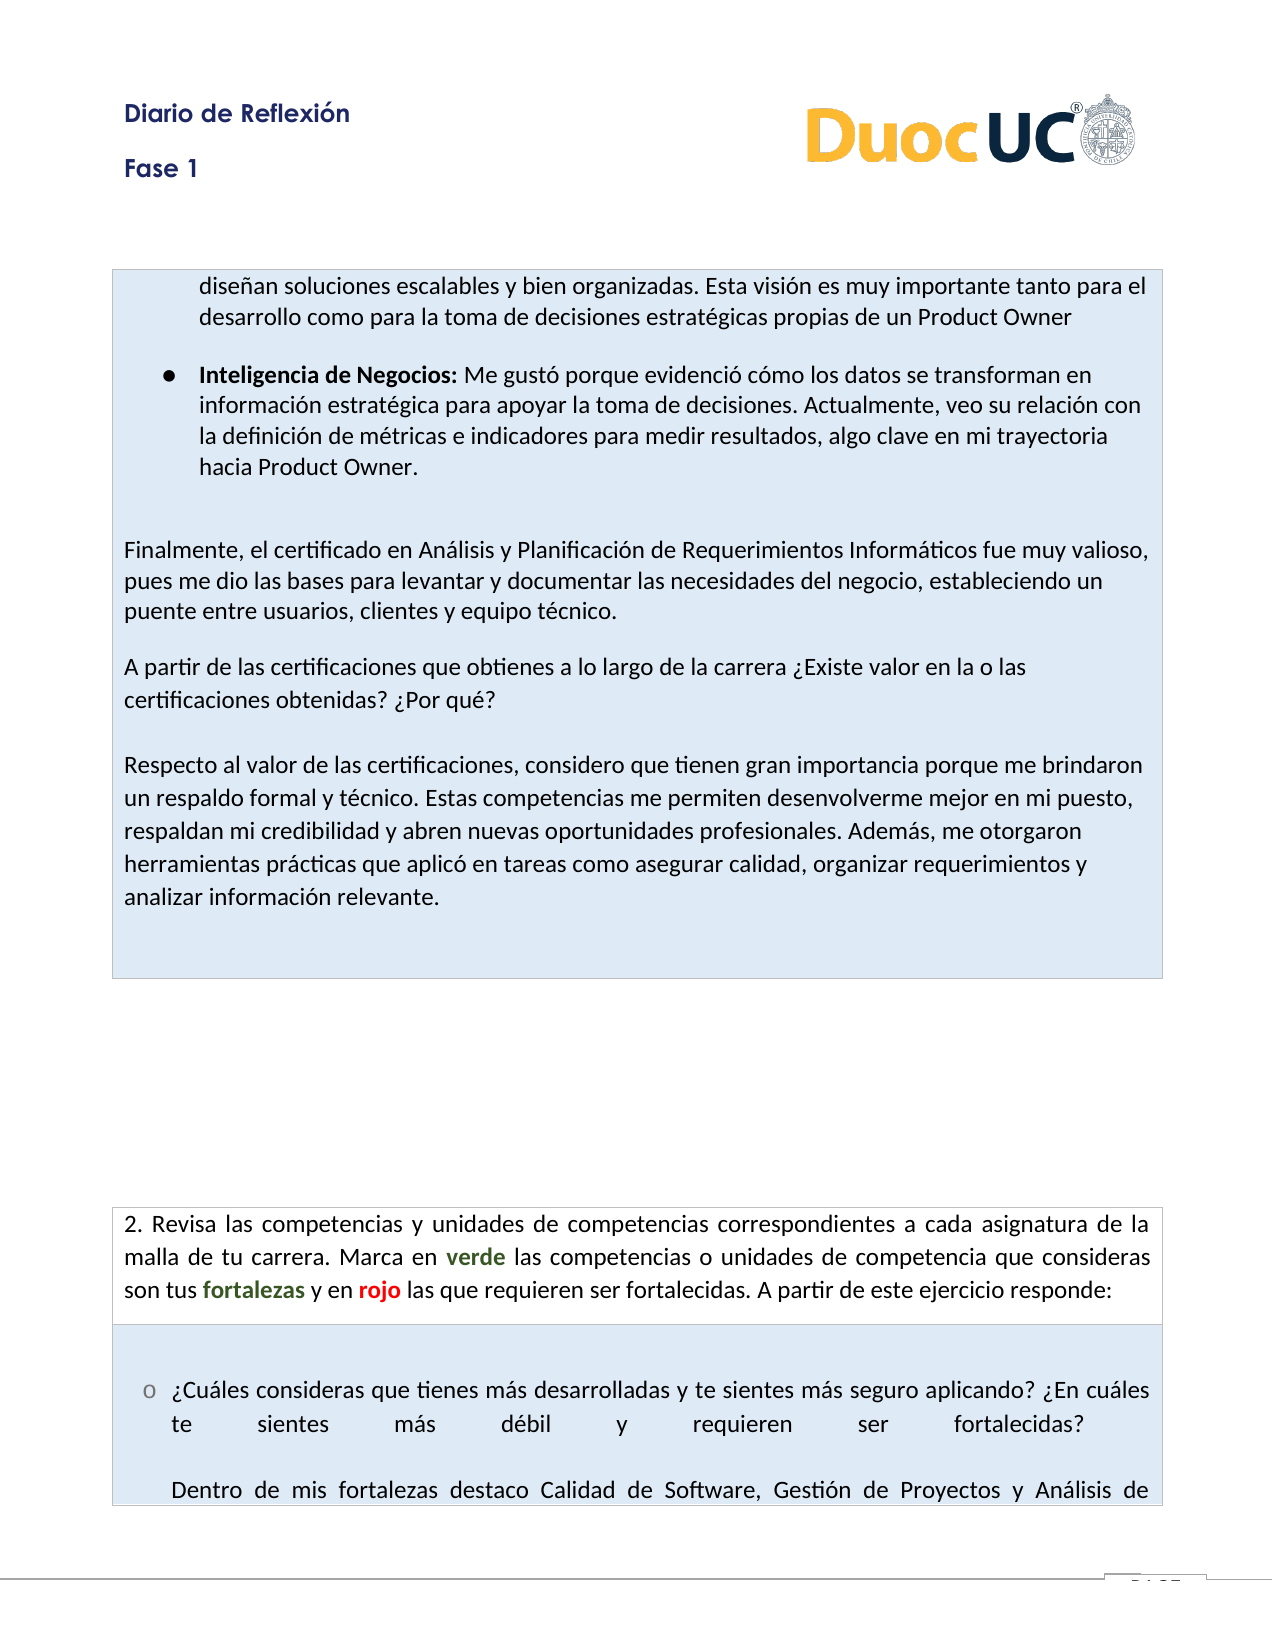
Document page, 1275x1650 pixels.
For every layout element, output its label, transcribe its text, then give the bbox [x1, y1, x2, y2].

picture [807, 94, 1135, 165]
table_header 2. Revisa las competencias y unidades de competencias correspondientes a cada asignatura de la malla de tu carrera. Marca en verde las competencias o unidades de competencia que consideras son tus fortalezas y en rojo las que requieren ser fortalecidas. A partir de este ejercicio responde: [113, 1208, 1162, 1323]
